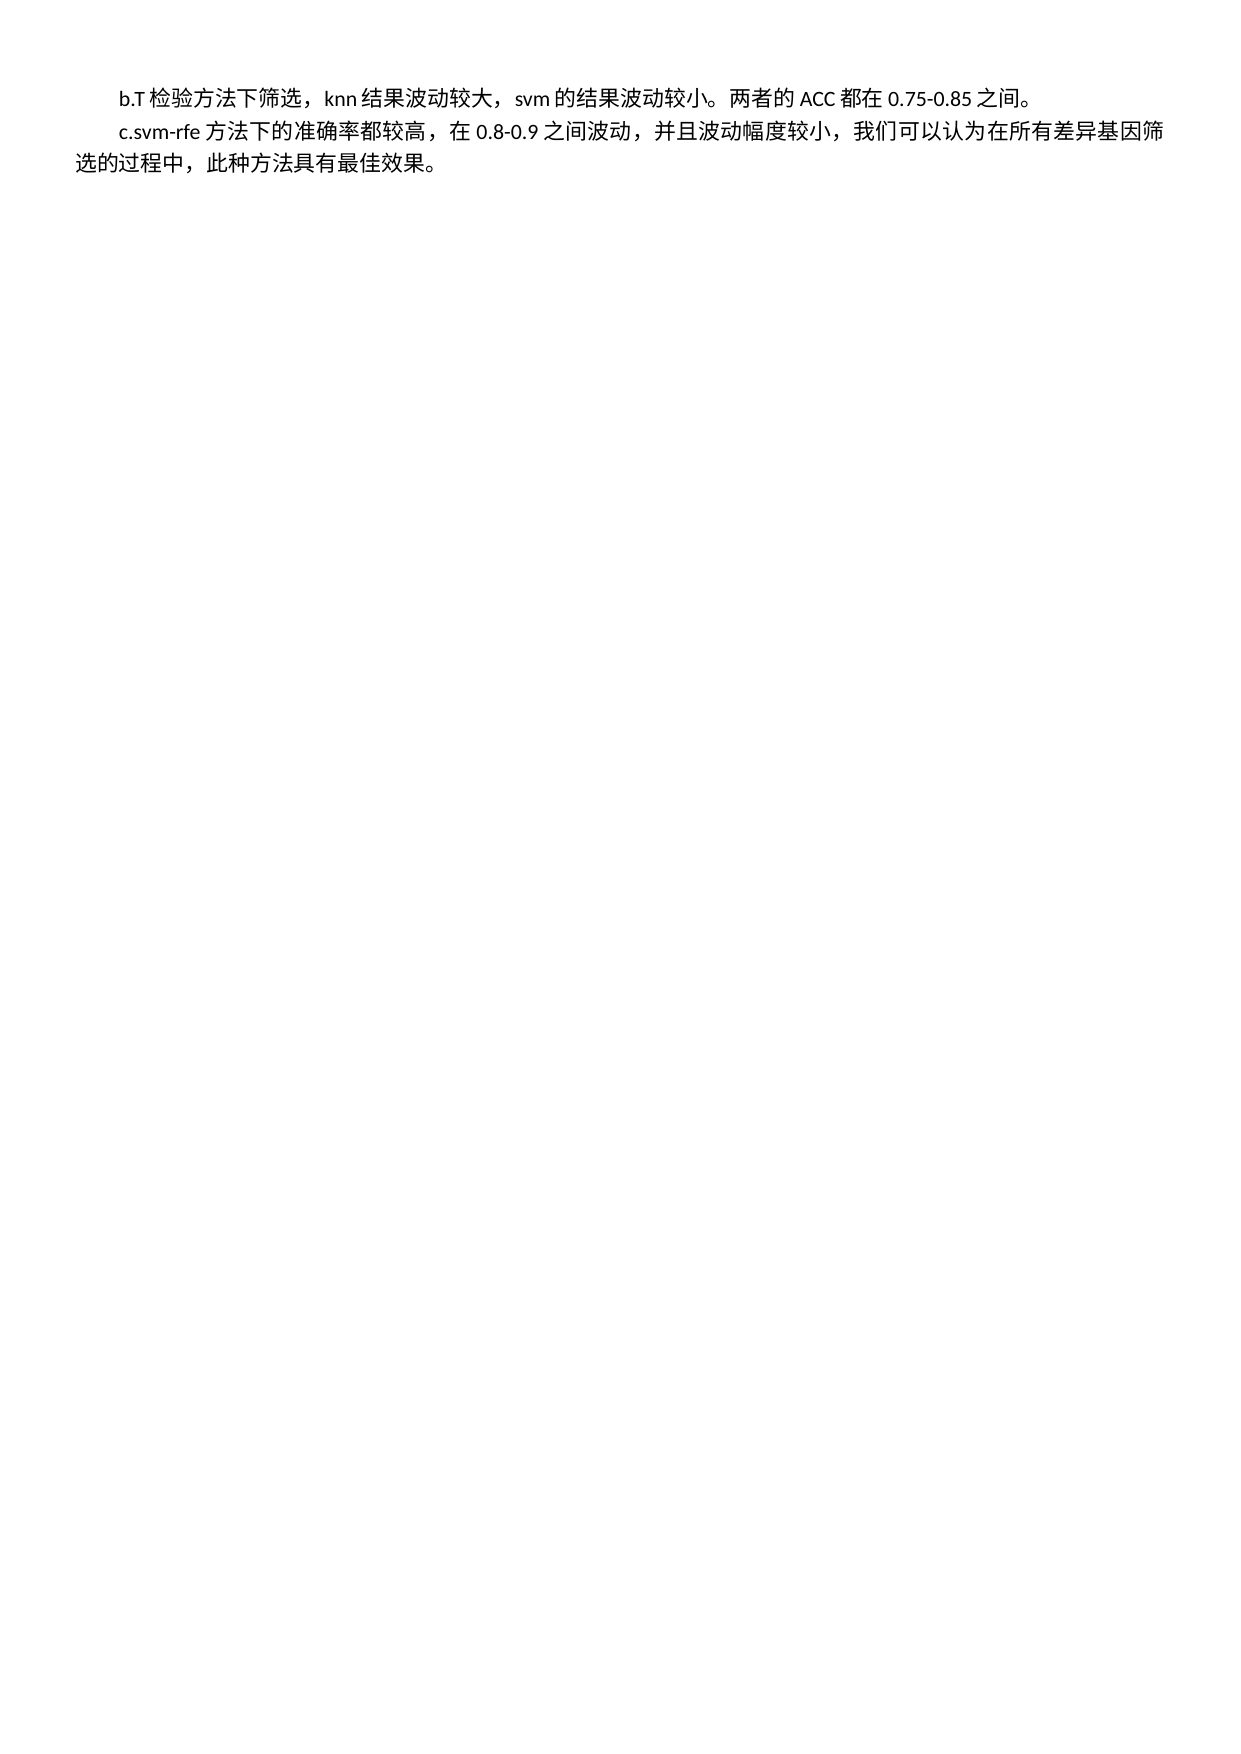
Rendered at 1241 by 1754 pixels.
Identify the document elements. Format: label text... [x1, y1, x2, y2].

text b.T检验方法下筛选，knn结果波动较大，svm的结果波动较小。两者的ACC都在0.75-0.85之间。 [75, 81, 1165, 113]
text c.svm-rfe方法下的准确率都较高，在0.8-0.9之间波动，并且波动幅度较小，我们可以认为在所有差异基因筛选的过程中，此种方法具有最佳效果。 [75, 113, 1165, 178]
